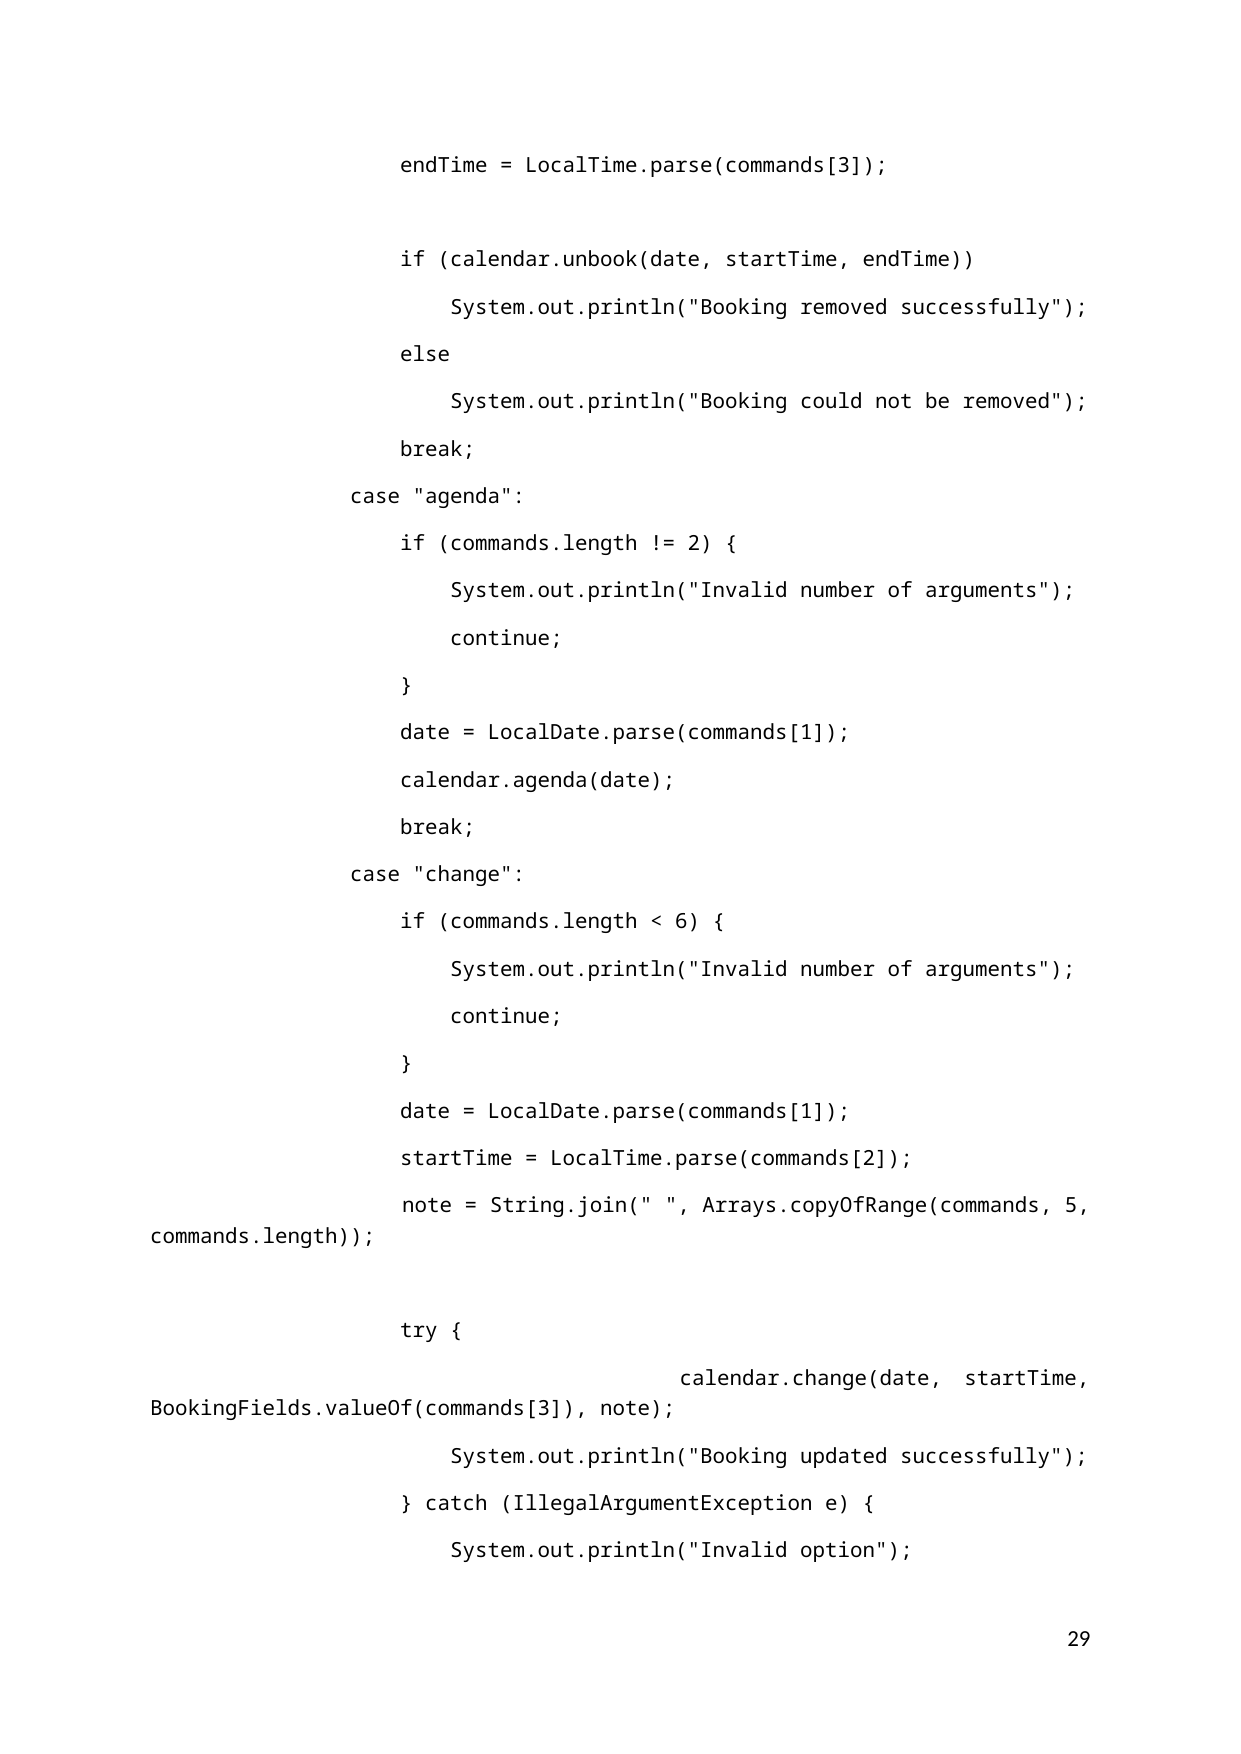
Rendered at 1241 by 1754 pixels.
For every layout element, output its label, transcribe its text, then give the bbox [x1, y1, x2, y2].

text if (calendar.unbook(date, startTime, endTime)) [150, 244, 1090, 273]
text } [150, 1048, 1090, 1077]
text System.out.println("Invalid number of arguments"); [150, 576, 1090, 604]
text System.out.println("Invalid option"); [150, 1535, 1090, 1564]
text System.out.println("Invalid number of arguments"); [150, 954, 1090, 982]
text startTime = LocalTime.parse(commands[2]); [150, 1143, 1090, 1172]
text calendar.agenda(date); [150, 765, 1090, 793]
text break; [150, 434, 1090, 462]
text date = LocalDate.parse(commands[1]); [150, 717, 1090, 746]
text continue; [150, 1001, 1090, 1030]
text else [150, 339, 1090, 368]
text try { [150, 1316, 1090, 1344]
text case "change": [150, 859, 1090, 888]
text } catch (IllegalArgumentException e) { [150, 1488, 1090, 1517]
text continue; [150, 623, 1090, 651]
text } [150, 670, 1090, 699]
text if (commands.length < 6) { [150, 907, 1090, 935]
text System.out.println("Booking could not be removed"); [150, 386, 1090, 415]
text System.out.println("Booking removed successfully"); [150, 292, 1090, 320]
text if (commands.length != 2) { [150, 528, 1090, 557]
text System.out.println("Booking updated successfully"); [150, 1441, 1090, 1469]
text case "agenda": [150, 481, 1090, 509]
text calendar.change(date, startTime, BookingFields.valueOf(commands[3]), note); [150, 1363, 1090, 1422]
text note = String.join(" ", Arrays.copyOfRange(commands, 5, commands.length)); [150, 1190, 1090, 1249]
text break; [150, 812, 1090, 841]
text date = LocalDate.parse(commands[1]); [150, 1096, 1090, 1124]
text endTime = LocalTime.parse(commands[3]); [150, 150, 1090, 178]
